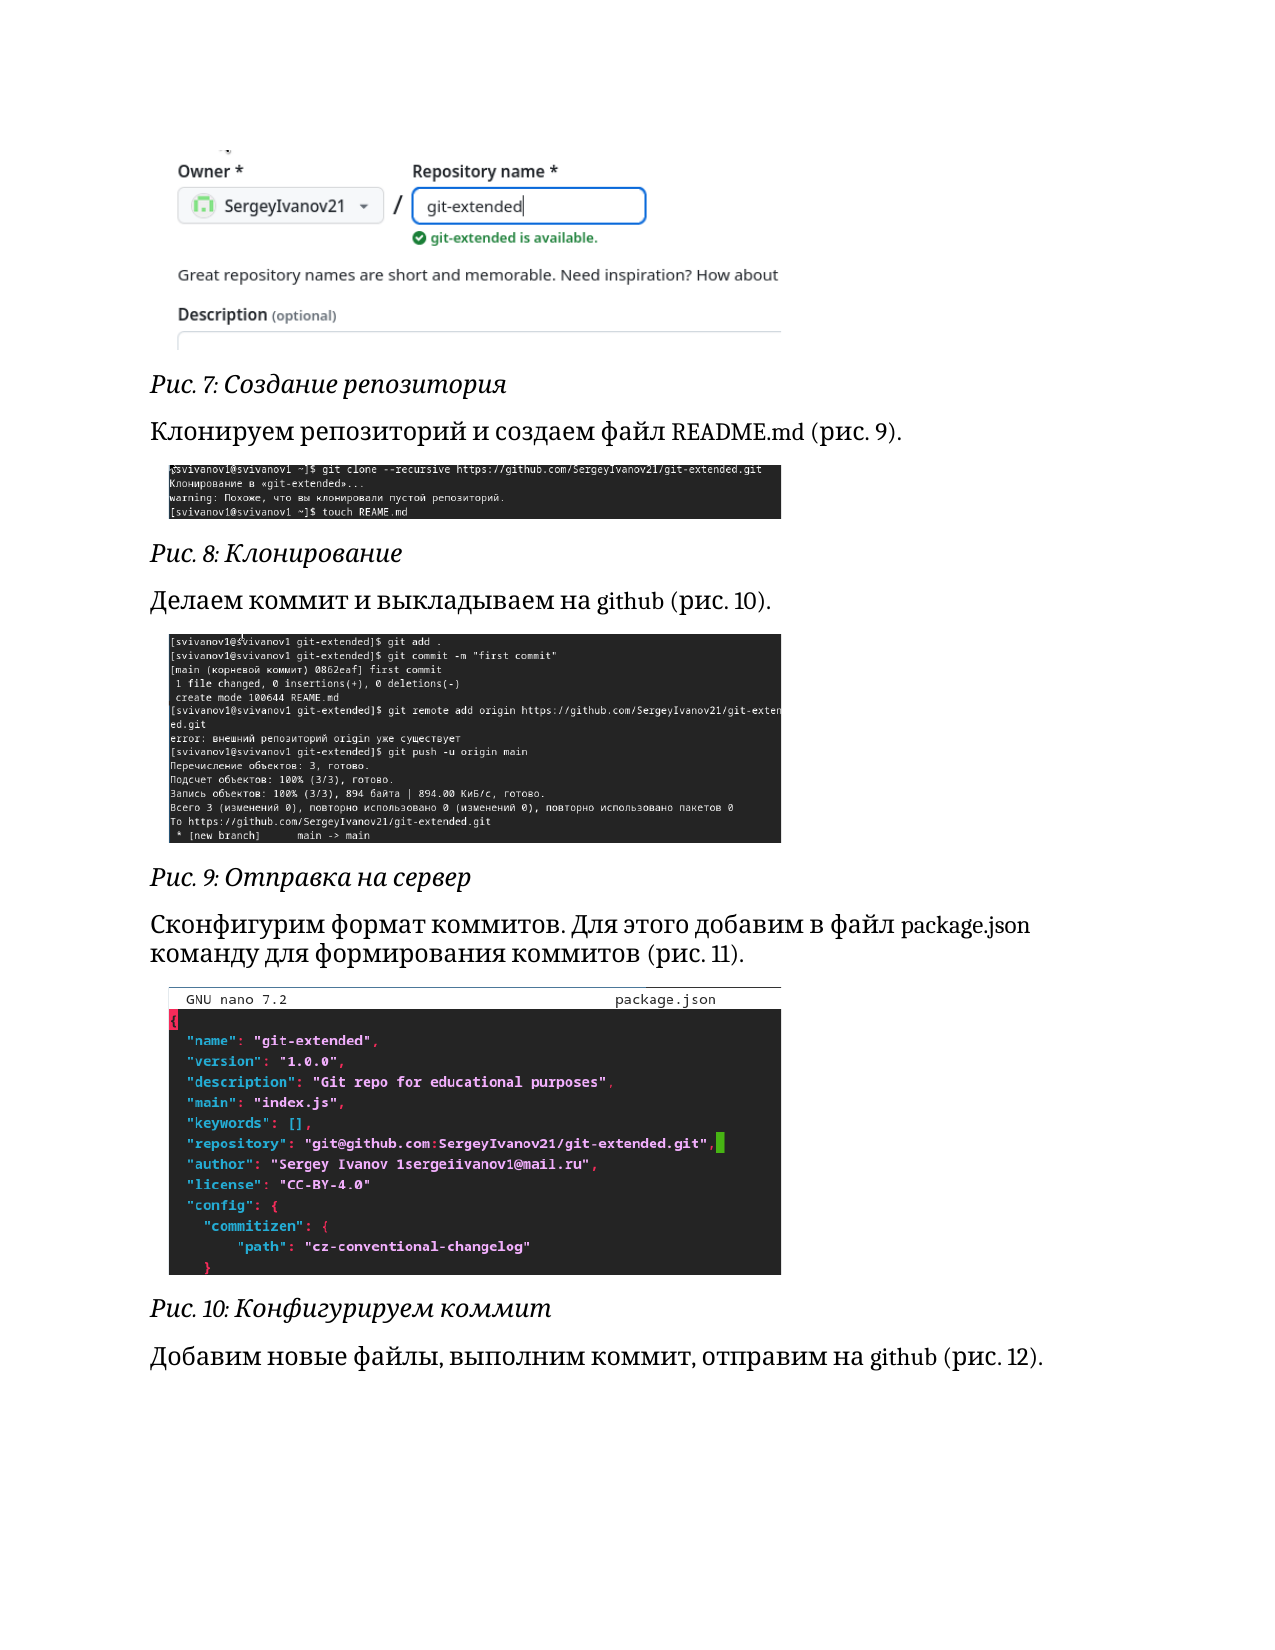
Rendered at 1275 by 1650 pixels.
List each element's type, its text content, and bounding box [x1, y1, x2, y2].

text Рис. 10: Конфигурируем коммит [150, 1295, 1125, 1324]
text Рис. 9: Отправка на сервер [150, 863, 1125, 892]
text Рис. 7: Создание репозитория [150, 371, 1125, 399]
picture [168, 987, 782, 1275]
text Добавим новые файлы, выполним коммит, отправим на github (рис. 12). [150, 1343, 1125, 1371]
picture [168, 465, 782, 519]
picture [168, 150, 782, 350]
text Делаем коммит и выкладываем на github (рис. 10). [150, 587, 1125, 616]
text Сконфигурим формат коммитов. Для этого добавим в файл package.json команду для формирования коммитов (рис. 11). [150, 911, 1125, 968]
text Рис. 8: Клонирование [150, 540, 1125, 568]
picture [168, 634, 782, 843]
text Клонируем репозиторий и создаем файл README.md (рис. 9). [150, 418, 1125, 447]
